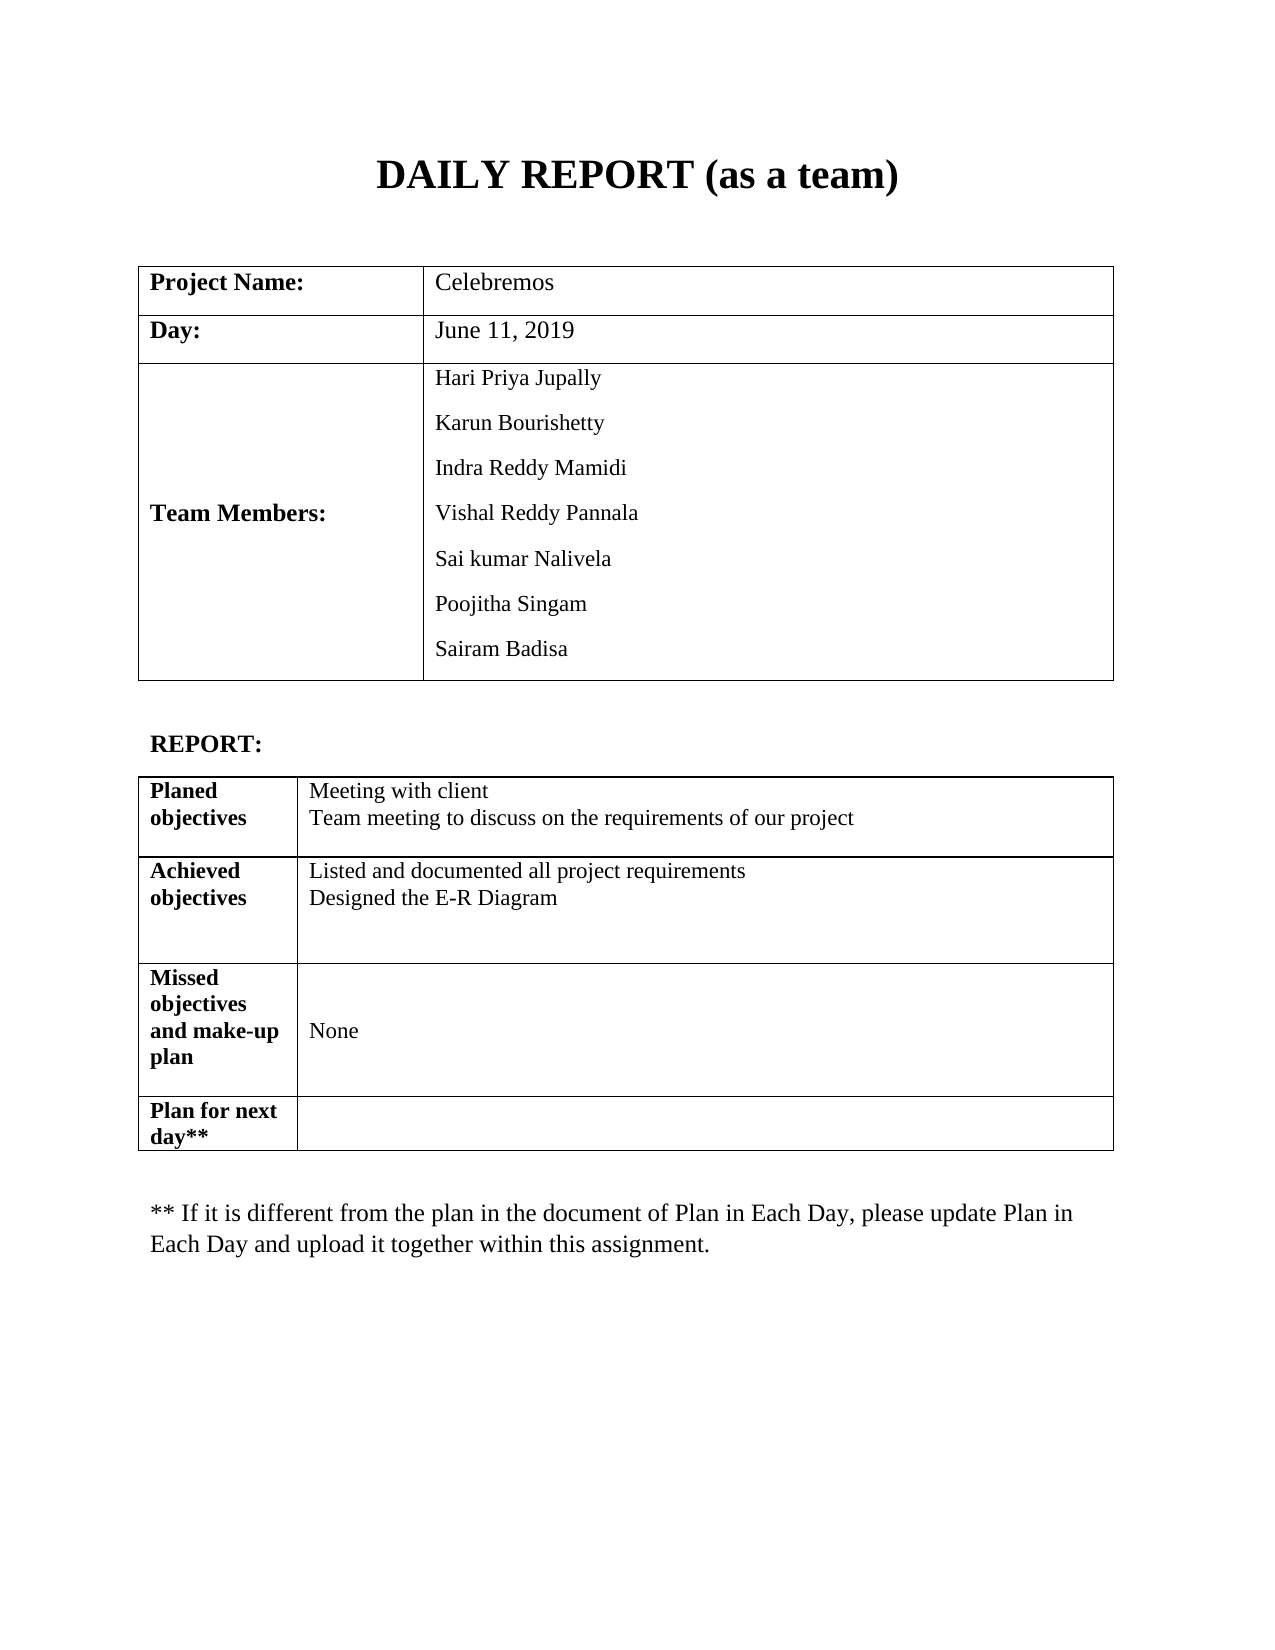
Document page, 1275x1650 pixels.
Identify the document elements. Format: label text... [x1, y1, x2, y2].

table_header Project Name: [139, 267, 423, 314]
text DAILY REPORT (as a team) [150, 150, 1125, 198]
table_cell [298, 1097, 1113, 1149]
table_cell Plan for next day** [139, 1097, 297, 1149]
table_header Planed objectives [139, 778, 297, 856]
table_header Meeting with client Team meeting to discuss on the requirements of our project [298, 778, 1113, 856]
table_cell Day: [139, 316, 423, 363]
table_cell June 11, 2019 [424, 316, 1113, 363]
text REPORT: [150, 729, 1125, 757]
table_cell Achieved objectives [139, 858, 297, 963]
table_cell None [298, 964, 1113, 1096]
table_cell Hari Priya Jupally Karun Bourishetty Indra Reddy Mamidi Vishal Reddy Pannala Sai kumar Nalivela Poojitha Singam Sairam Badisa [424, 364, 1113, 680]
table_cell Missed objectives and make-up plan [139, 964, 297, 1096]
table_header Celebremos [424, 267, 1113, 314]
text ** If it is different from the plan in the document of Plan in Each Day, please update Plan in Each Day and upload it together within this assignment. [150, 1198, 1125, 1258]
table_cell Listed and documented all project requirements Designed the E-R Diagram [298, 858, 1113, 963]
table_cell Team Members: [139, 364, 423, 680]
